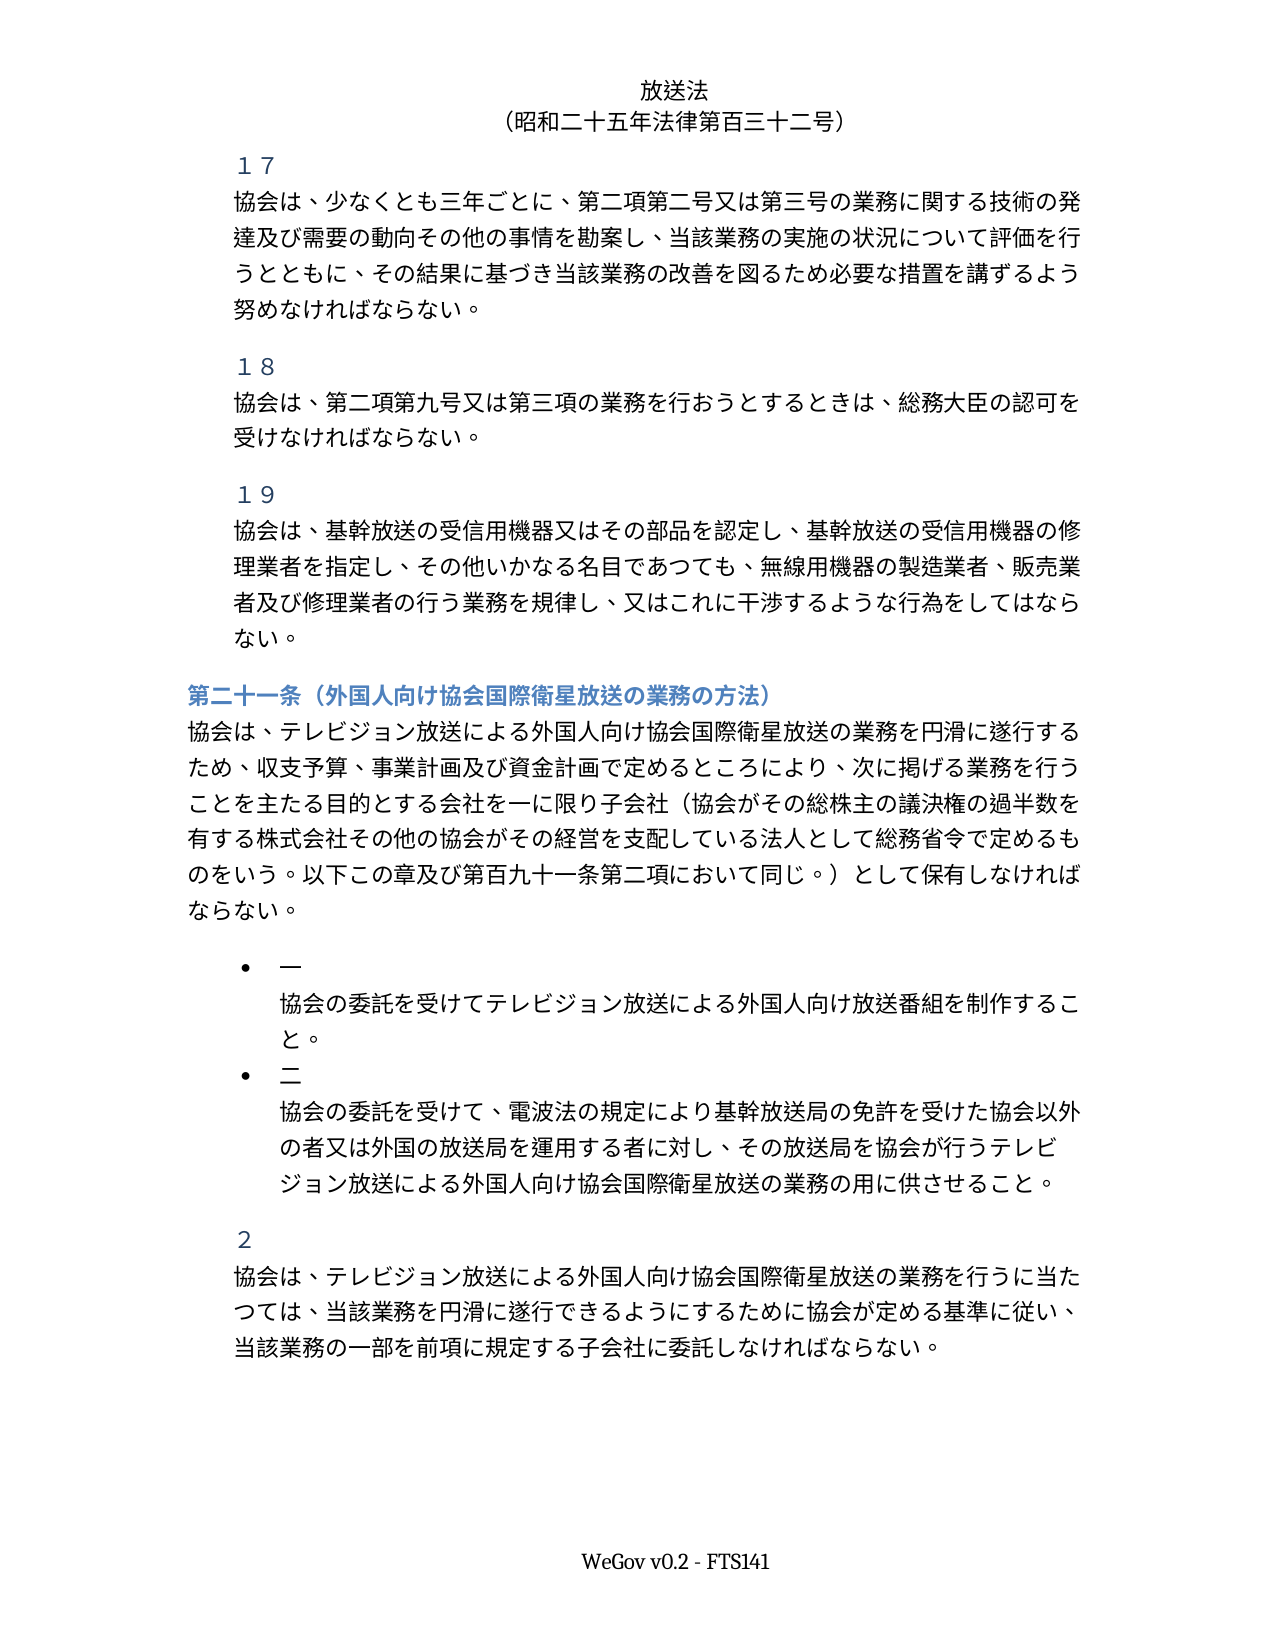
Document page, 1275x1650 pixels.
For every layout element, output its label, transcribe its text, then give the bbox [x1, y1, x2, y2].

subtitle １７ [233, 150, 1087, 181]
text 協会は、テレビジョン放送による外国人向け協会国際衛星放送の業務を行うに当たつては、当該業務を円滑に遂行できるようにするために協会が定める基準に従い、当該業務の一部を前項に規定する子会社に委託しなければならない。 [233, 1260, 1087, 1363]
subtitle １９ [233, 479, 1087, 510]
text 協会は、基幹放送の受信用機器又はその部品を認定し、基幹放送の受信用機器の修理業者を指定し、その他いかなる名目であつても、無線用機器の製造業者、販売業者及び修理業者の行う業務を規律し、又はこれに干渉するような行為をしてはならない。 [233, 515, 1087, 654]
subtitle ２ [233, 1224, 1087, 1256]
text 協会は、テレビジョン放送による外国人向け協会国際衛星放送の業務を円滑に遂行するため、収支予算、事業計画及び資金計画で定めるところにより、次に掲げる業務を行うことを主たる目的とする会社を一に限り子会社（協会がその総株主の議決権の過半数を有する株式会社その他の協会がその経営を支配している法人として総務省令で定めるものをいう。以下この章及び第百九十一条第二項において同じ。）として保有しなければならない。 [187, 716, 1087, 927]
text 協会は、少なくとも三年ごとに、第二項第二号又は第三号の業務に関する技術の発達及び需要の動向その他の事情を勘案し、当該業務の実施の状況について評価を行うとともに、その結果に基づき当該業務の改善を図るため必要な措置を講ずるよう努めなければならない。 [233, 186, 1087, 325]
list 二 協会の委託を受けて、電波法の規定により基幹放送局の免許を受けた協会以外の者又は外国の放送局を運用する者に対し、その放送局を協会が行うテレビジョン放送による外国人向け協会国際衛星放送の業務の用に供させること。 [242, 1060, 1087, 1199]
list 一 協会の委託を受けてテレビジョン放送による外国人向け放送番組を制作すること。 [242, 952, 1087, 1055]
text 協会は、第二項第九号又は第三項の業務を行おうとするときは、総務大臣の認可を受けなければならない。 [233, 386, 1087, 454]
subtitle 第二十一条（外国人向け協会国際衛星放送の業務の方法） [187, 680, 1087, 711]
subtitle １８ [233, 351, 1087, 382]
